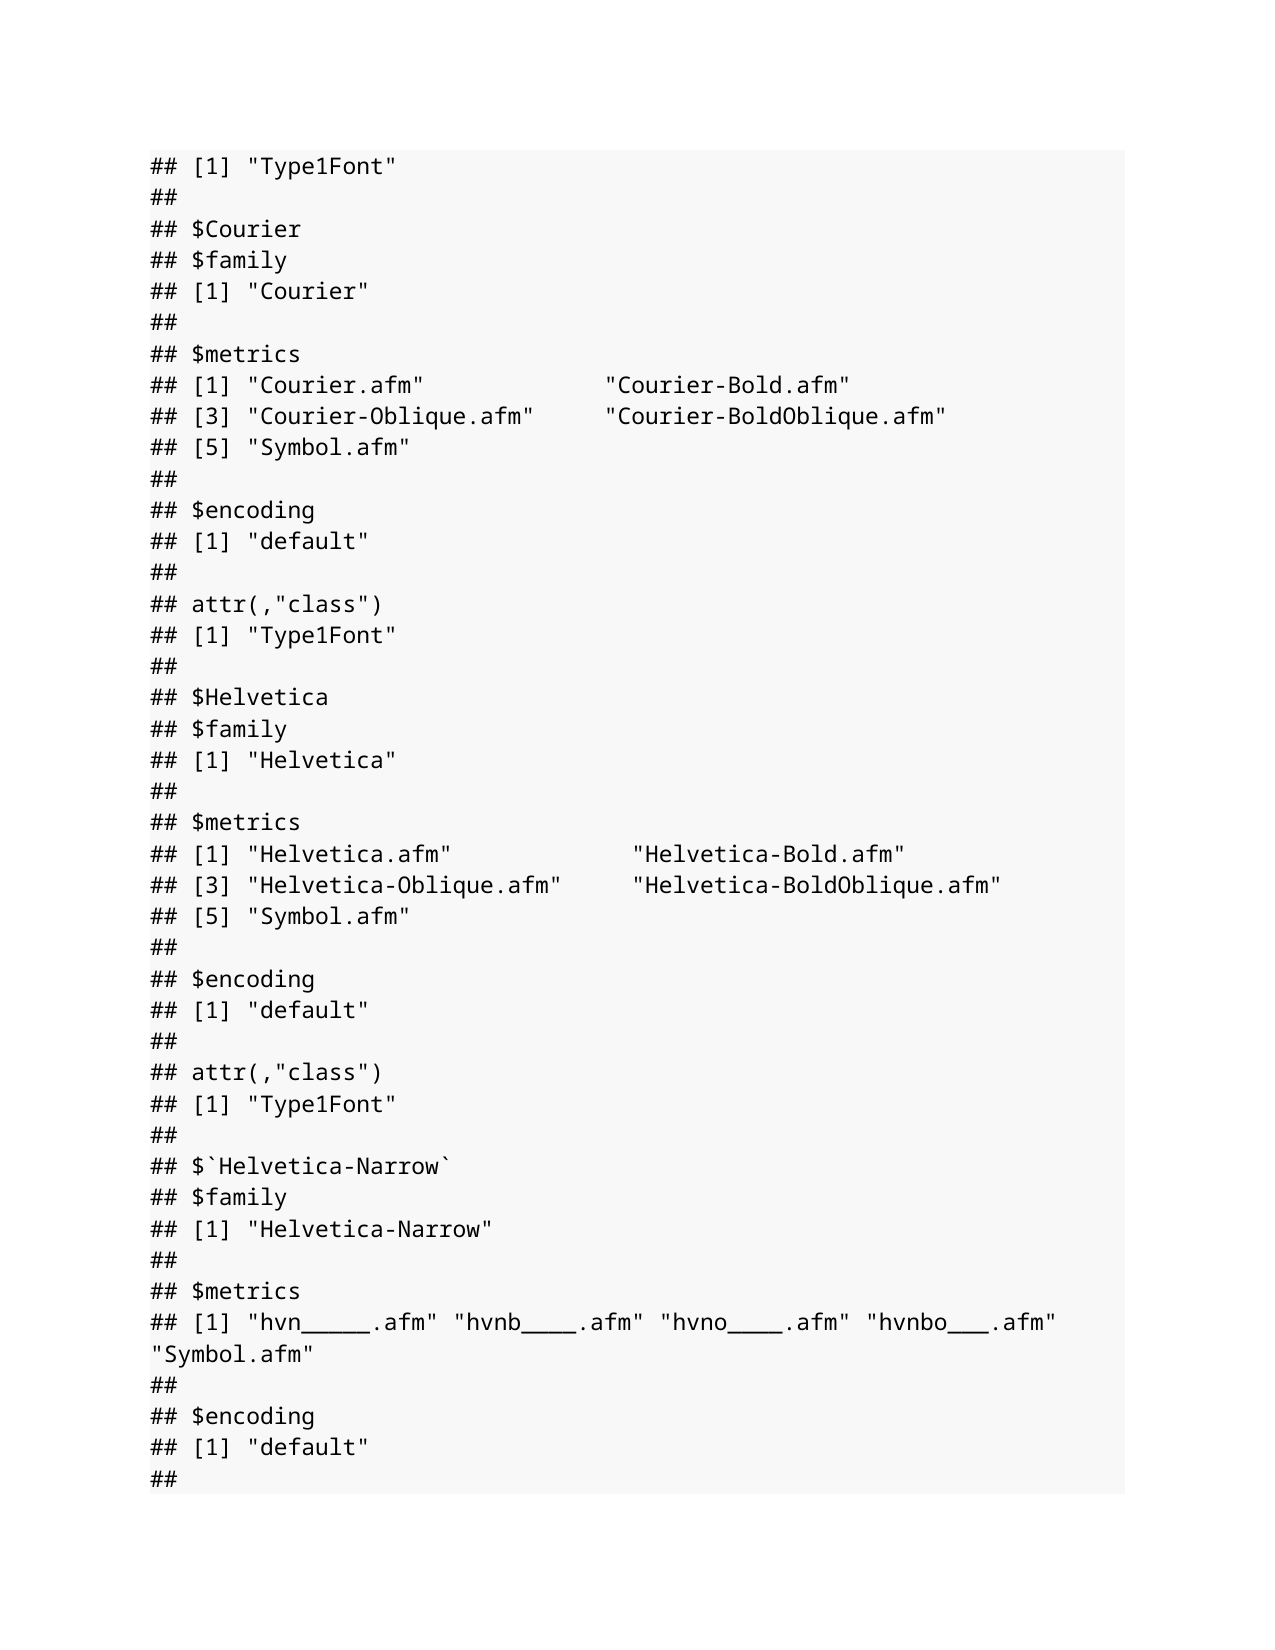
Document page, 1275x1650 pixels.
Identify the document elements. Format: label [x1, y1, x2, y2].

text [150, 150, 1125, 1494]
